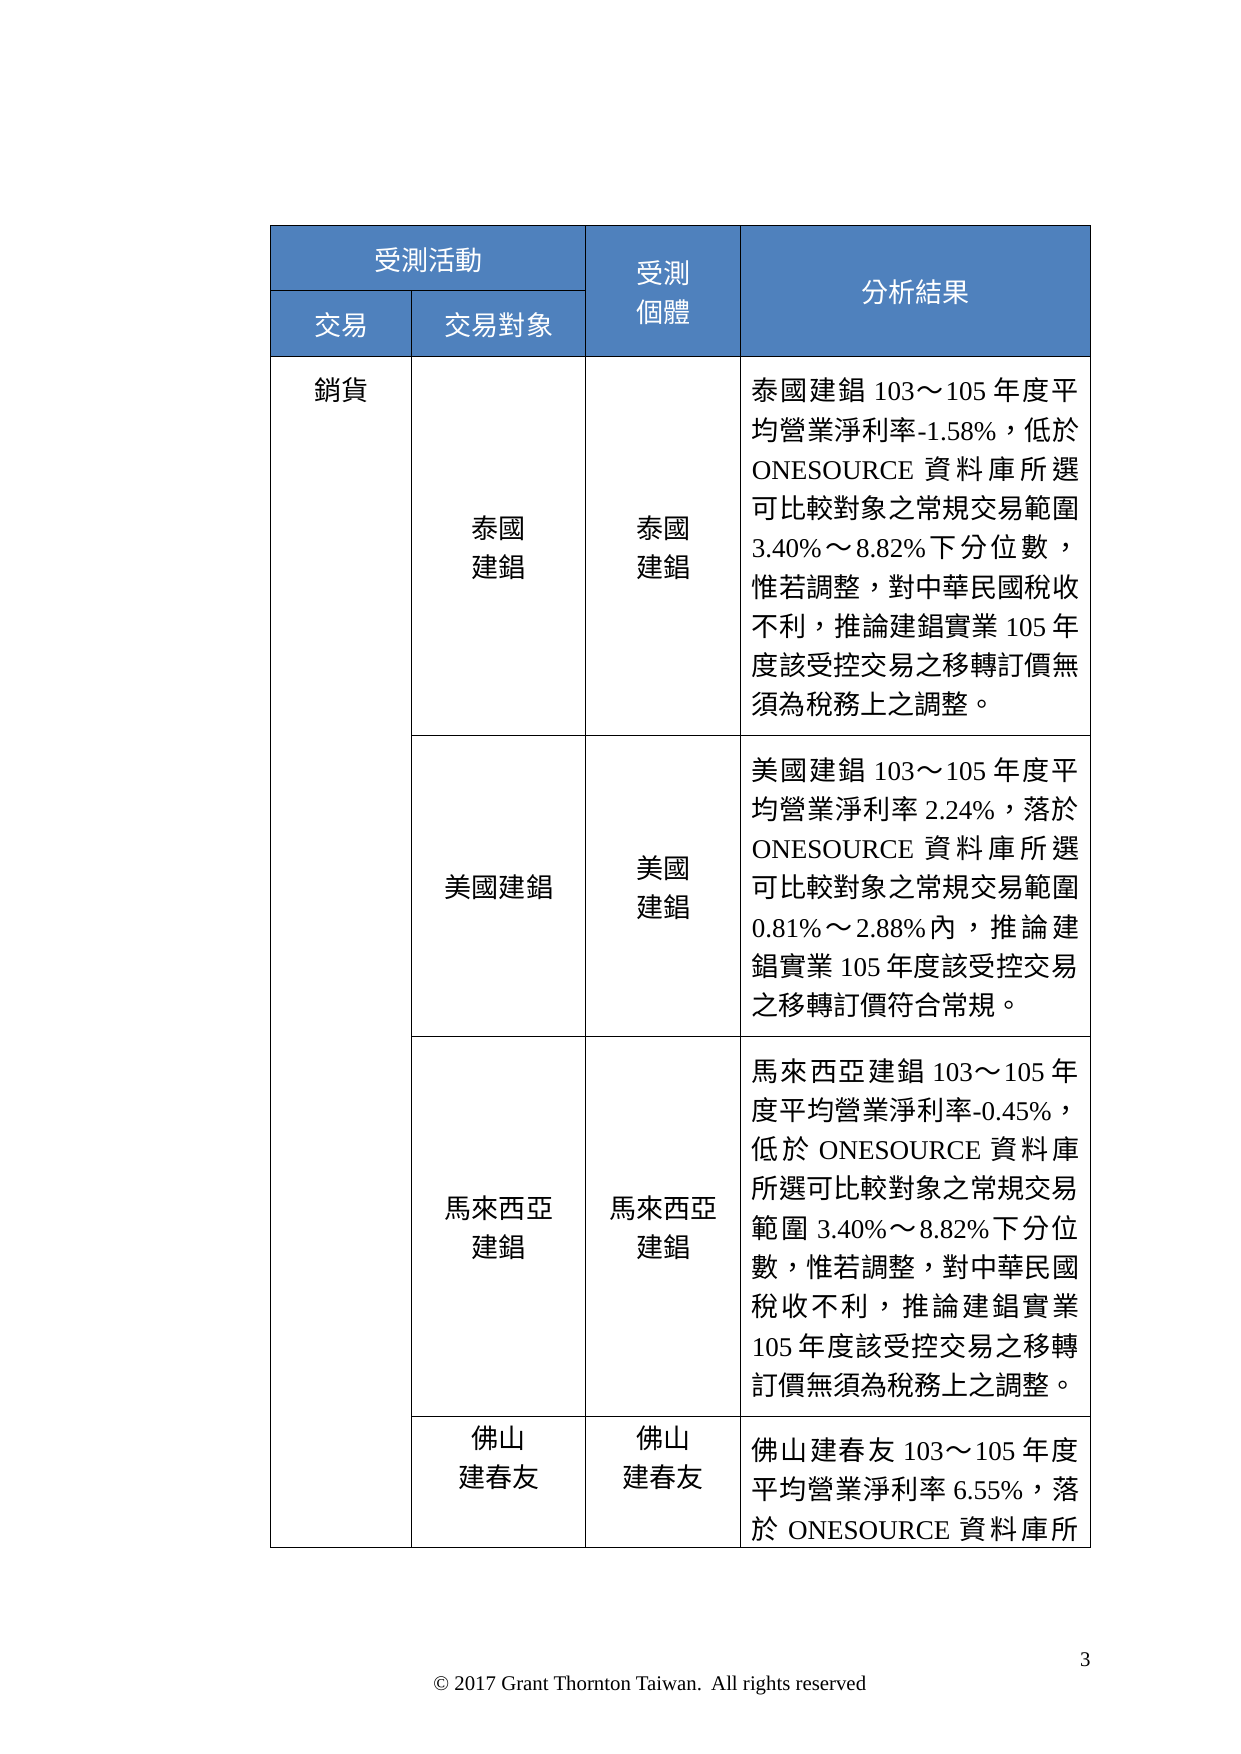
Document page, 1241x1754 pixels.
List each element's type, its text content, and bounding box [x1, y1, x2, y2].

table_cell 泰國建錩103～105年度平均營業淨利率-1.58%，低於ONESOURCE資料庫所選可比較對象之常規交易範圍3.40%～8.82%下分位數，惟若調整，對中華民國稅收不利，推論建錩實業105年度該受控交易之移轉訂價無須為稅務上之調整。 [741, 357, 1090, 735]
table_cell 交易 [271, 291, 411, 356]
table_cell 佛山 建春友 [412, 1417, 585, 1547]
table_cell 交易對象 [412, 291, 585, 356]
table_cell 馬來西亞 建錩 [586, 1037, 740, 1416]
table_header 受測活動 [271, 226, 585, 290]
table_cell 佛山 建春友 [586, 1417, 740, 1547]
table_cell 佛山建春友103～105年度平均營業淨利率6.55%，落於ONESOURCE資料庫所選可比較對象之常規交易範圍3.40%～8.82%內，推論建錩實業105年該受控交易之移轉訂價符合常規。 [741, 1417, 1090, 1547]
table_header 分析結果 [741, 226, 1090, 356]
table_cell 美國建錩 [412, 736, 585, 1036]
table_cell 泰國 建錩 [586, 357, 740, 735]
table_cell 泰國 建錩 [412, 357, 585, 735]
table_cell 美國 建錩 [586, 736, 740, 1036]
table_cell 馬來西亞建錩103～105年度平均營業淨利率-0.45%，低於ONESOURCE資料庫所選可比較對象之常規交易範圍3.40%～8.82%下分位數，惟若調整，對中華民國稅收不利，推論建錩實業105年度該受控交易之移轉訂價無須為稅務上之調整。 [741, 1037, 1090, 1416]
table_header 受測 個體 [586, 226, 740, 356]
table_cell 美國建錩103～105年度平均營業淨利率2.24%，落於ONESOURCE資料庫所選可比較對象之常規交易範圍0.81%～2.88%內，推論建錩實業105年度該受控交易之移轉訂價符合常規。 [741, 736, 1090, 1036]
table_cell 銷貨 [271, 357, 411, 1547]
table_cell 馬來西亞 建錩 [412, 1037, 585, 1416]
